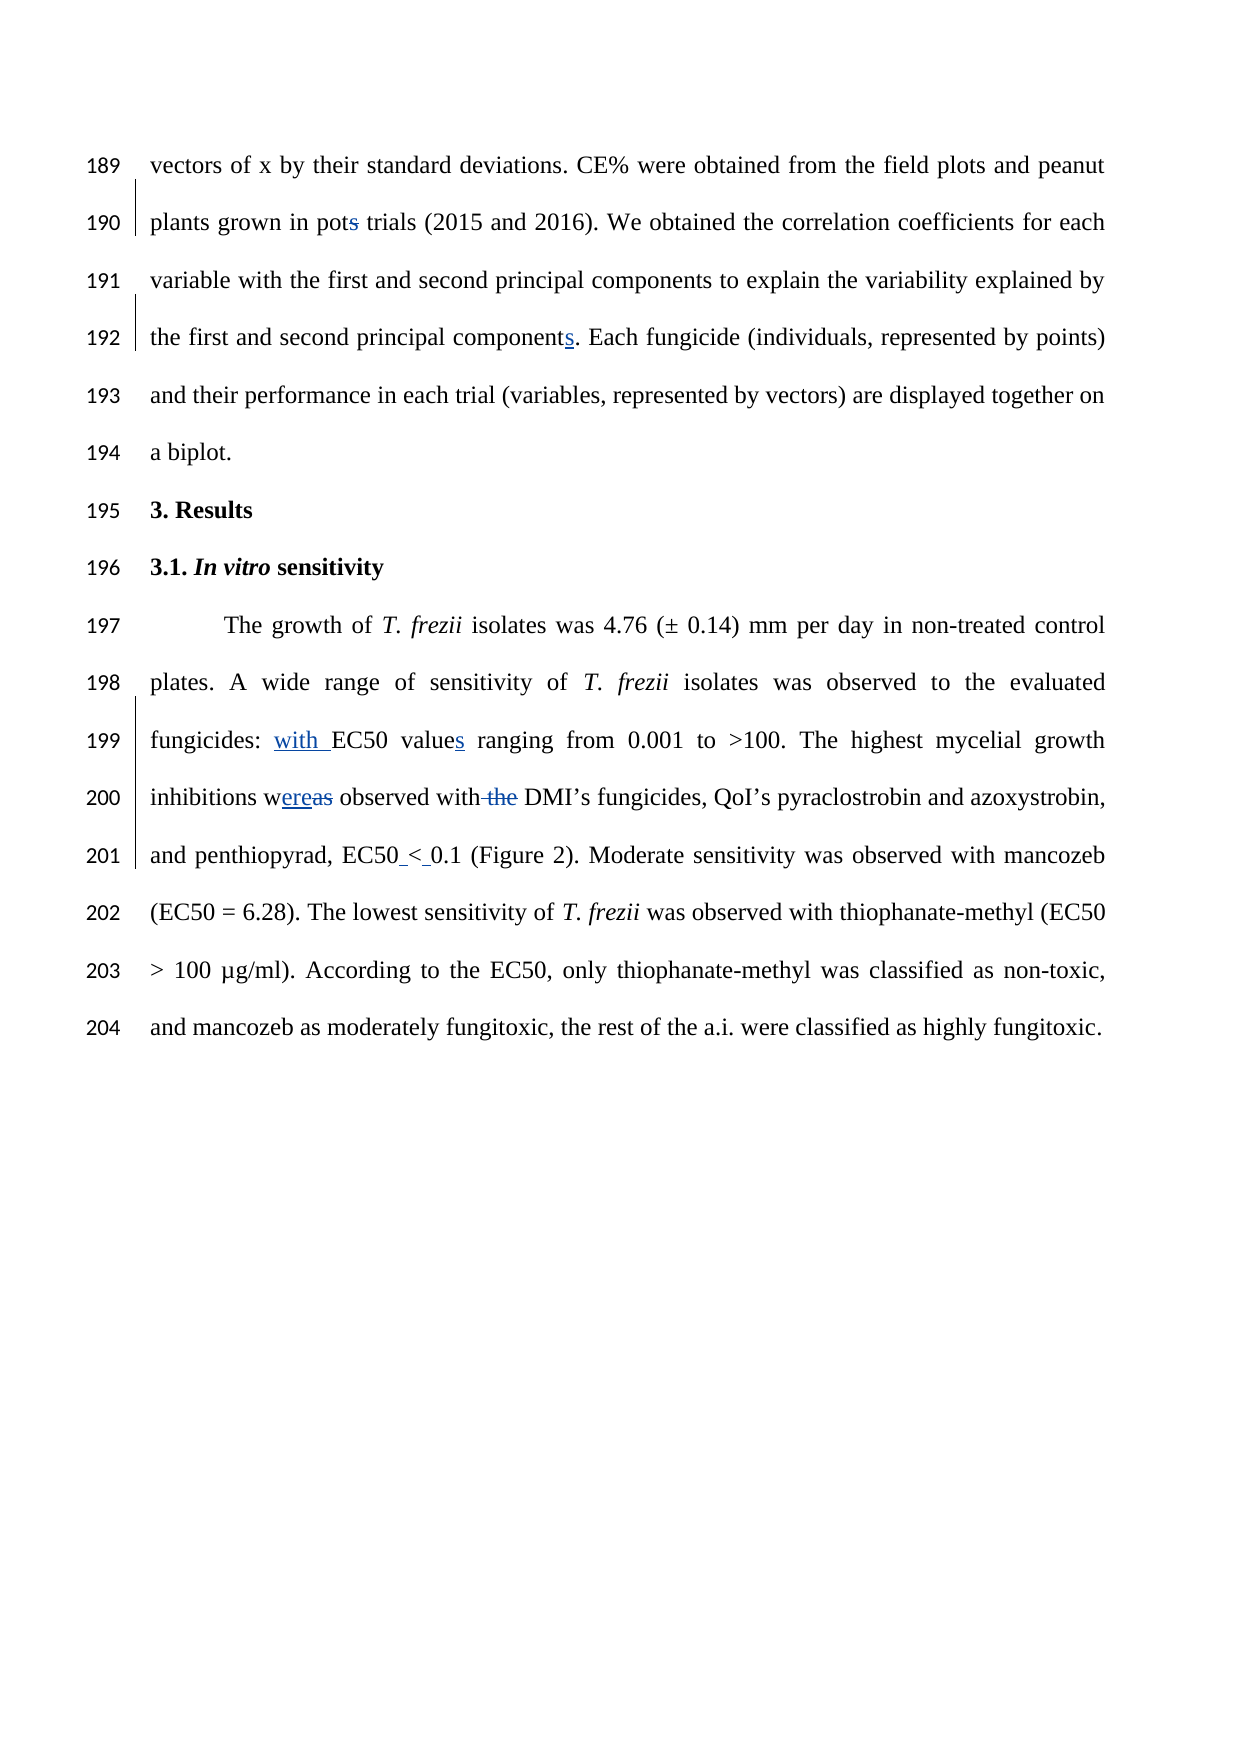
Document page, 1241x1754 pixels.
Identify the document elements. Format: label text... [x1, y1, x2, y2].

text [150, 150, 1106, 466]
text 3. Results [150, 495, 1106, 524]
text 3.1. In vitro sensitivity [150, 552, 1106, 581]
text The growth of T. frezii isolates was 4.76 (± 0.14) mm per day in non-treated control plates. A wide range of sensitivity of T. frezii isolates was observed to the evaluated fungicides: EC50 value ranging from 0.001 to >100. The highest mycelial growth inhibitions w observed with DMI’s fungicides, QoI’s pyraclostrobin and azoxystrobin, and penthiopyrad, EC50<0.1 (Figure 2). Moderate sensitivity was observed with mancozeb (EC50 = 6.28). The lowest sensitivity of T. frezii was observed with thiophanate-methyl (EC50 > 100 µg/ml). According to the EC50, only thiophanate-methyl was classified as non-toxic, and mancozeb as moderately fungitoxic, the rest of the a.i. were classified as highly fungitoxic. [150, 610, 1106, 1041]
